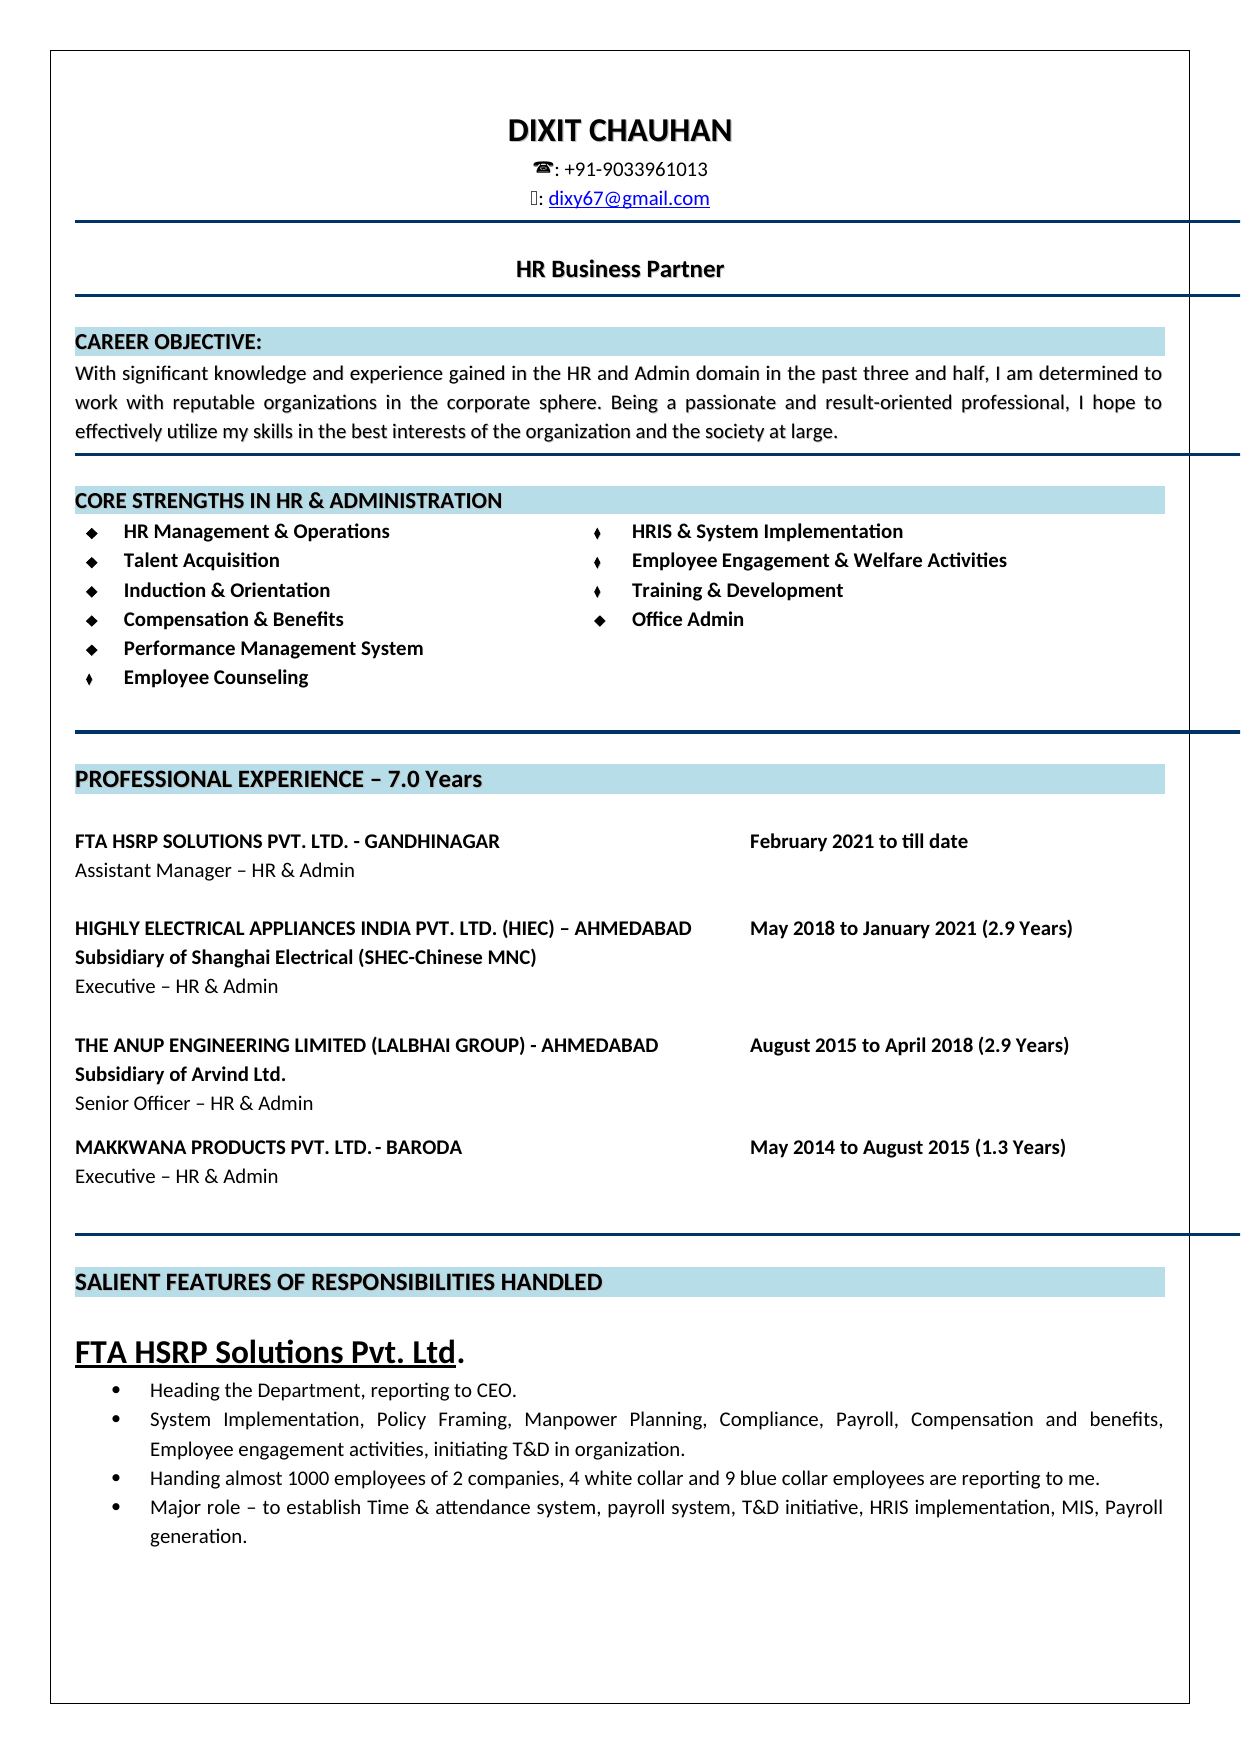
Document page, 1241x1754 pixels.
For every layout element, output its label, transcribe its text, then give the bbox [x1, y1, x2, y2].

text FTA HSRP Solutions Pvt. Ltd. [75, 1331, 1165, 1371]
picture [75, 288, 1241, 304]
list Heading the Department, reporting to CEO. [112, 1377, 1165, 1403]
text : dixy67@gmail.com [75, 185, 1165, 210]
list Major role – to establish Time & attendance system, payroll system, T&D initiative, HRIS implementation, MIS, Payroll generation. [112, 1494, 1165, 1549]
table_header HRIS & System Implementation Employee Engagement & Welfare Activities Training & Development Office Admin [546, 519, 1174, 695]
text Assistant Manager – HR & Admin [75, 857, 1165, 882]
text PROFESSIONAL EXPERIENCE – 7.0 Years [75, 764, 1165, 794]
text CORE STRENGTHS IN HR & ADMINISTRATION [75, 486, 1165, 514]
text Senior Officer – HR & Admin [75, 1090, 1165, 1116]
text Executive – HR & Admin [75, 1163, 1165, 1189]
list Handing almost 1000 employees of 2 companies, 4 white collar and 9 blue collar employees are reporting to me. [112, 1465, 1165, 1490]
text HIGHLY ELECTRICAL APPLIANCES INDIA PVT. LTD. (HIEC) – AHMEDABAD May 2018 to January 2021 (2.9 Years) [75, 915, 1165, 941]
text DIXIT CHAUHAN [75, 109, 1165, 150]
picture [75, 1227, 1241, 1243]
text Subsidiary of Arvind Ltd. [75, 1061, 1165, 1087]
text FTA HSRP SOLUTIONS PVT. LTD. - GANDHINAGAR February 2021 to till date [75, 828, 1165, 853]
text Subsidiary of Shanghai Electrical (SHEC-Chinese MNC) [75, 944, 1165, 970]
text Executive – HR & Admin [75, 974, 1165, 999]
text SALIENT FEATURES OF RESPONSIBILITIES HANDLED [75, 1267, 1165, 1297]
text MAKKWANA PRODUCTS PVT. LTD. - BARODA May 2014 to August 2015 (1.3 Years) [75, 1134, 1165, 1159]
text With significant knowledge and experience gained in the HR and Admin domain in the past three and half, I am determined to work with reputable organizations in the corporate sphere. Being a passionate and result-oriented professional, I hope to effectively utilize my skills in the best interests of the organization and the society at large. [75, 360, 1165, 443]
text HR Business Partner [75, 253, 1165, 284]
list System Implementation, Policy Framing, Manpower Planning, Compliance, Payroll, Compensation and benefits, Employee engagement activities, initiating T&D in organization. [112, 1407, 1165, 1461]
text CAREER OBJECTIVE: [75, 327, 1165, 356]
picture [75, 447, 1241, 463]
picture [75, 724, 1241, 741]
text : +91-9033961013 [75, 156, 1165, 181]
picture [75, 214, 1241, 230]
text THE ANUP ENGINEERING LIMITED (LALBHAI GROUP) - AHMEDABAD August 2015 to April 2018 (2.9 Years) [75, 1032, 1165, 1057]
table_header HR Management & Operations Talent Acquisition Induction & Orientation Compensation & Benefits Performance Management System Employee Counseling [75, 519, 546, 695]
